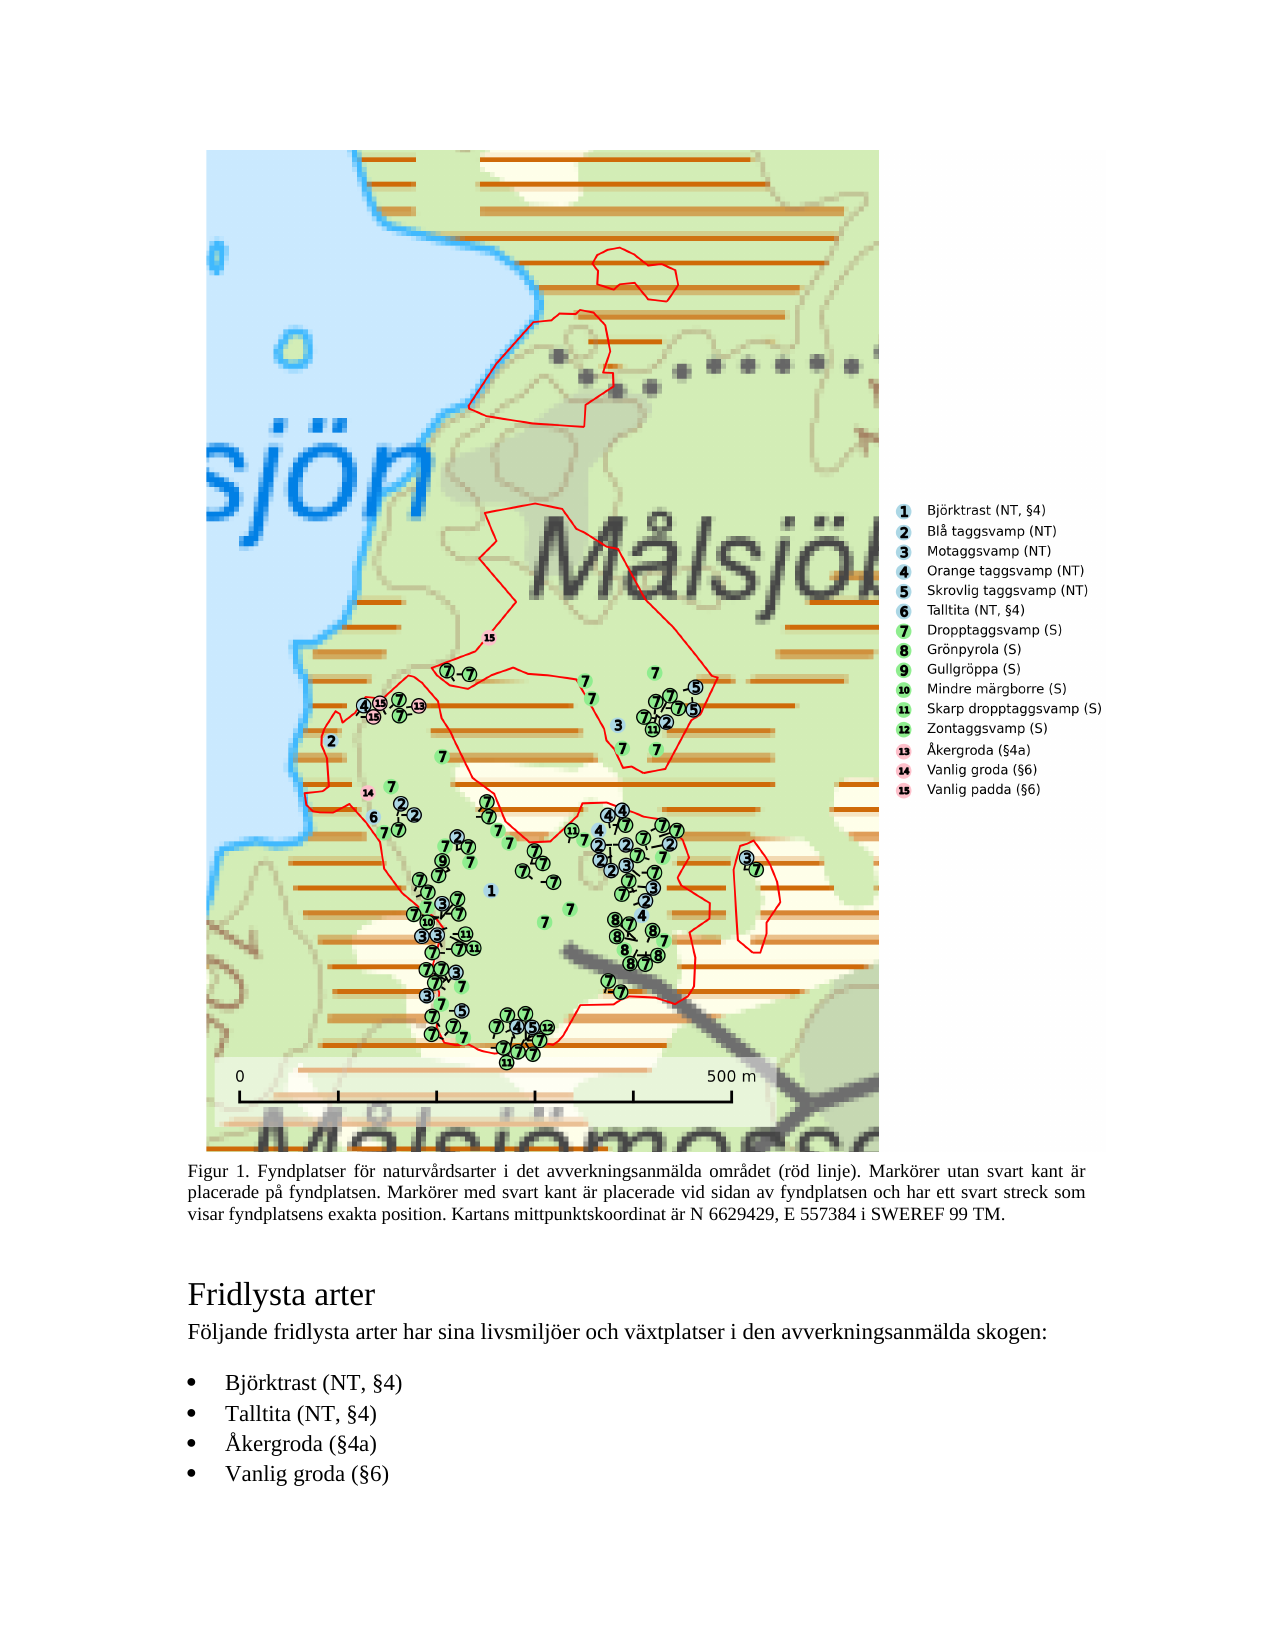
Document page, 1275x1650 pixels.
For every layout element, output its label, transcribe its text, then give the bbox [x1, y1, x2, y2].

subtitle Fridlysta arter [187, 1274, 1087, 1313]
list Björktrast (NT, §4) [187, 1369, 1087, 1396]
list Åkergroda (§4a) [187, 1430, 1087, 1456]
text Följande fridlysta arter har sina livsmiljöer och växtplatser i den avverkningsanmälda skogen: [187, 1318, 1087, 1345]
text Figur 1. Fyndplatser för naturvårdsarter i det avverkningsanmälda området (röd linje). Markörer utan svart kant är placerade på fyndplatsen. Markörer med svart kant är placerade vid sidan av fyndplatsen och har ett svart streck som visar fyndplatsens exakta position. Kartans mittpunktskoordinat är N 6629429, E 557384 i SWEREF 99 TM. [187, 1160, 1087, 1224]
list Vanlig groda (§6) [187, 1460, 1087, 1486]
list Talltita (NT, §4) [187, 1400, 1087, 1426]
picture [206, 150, 1107, 1152]
